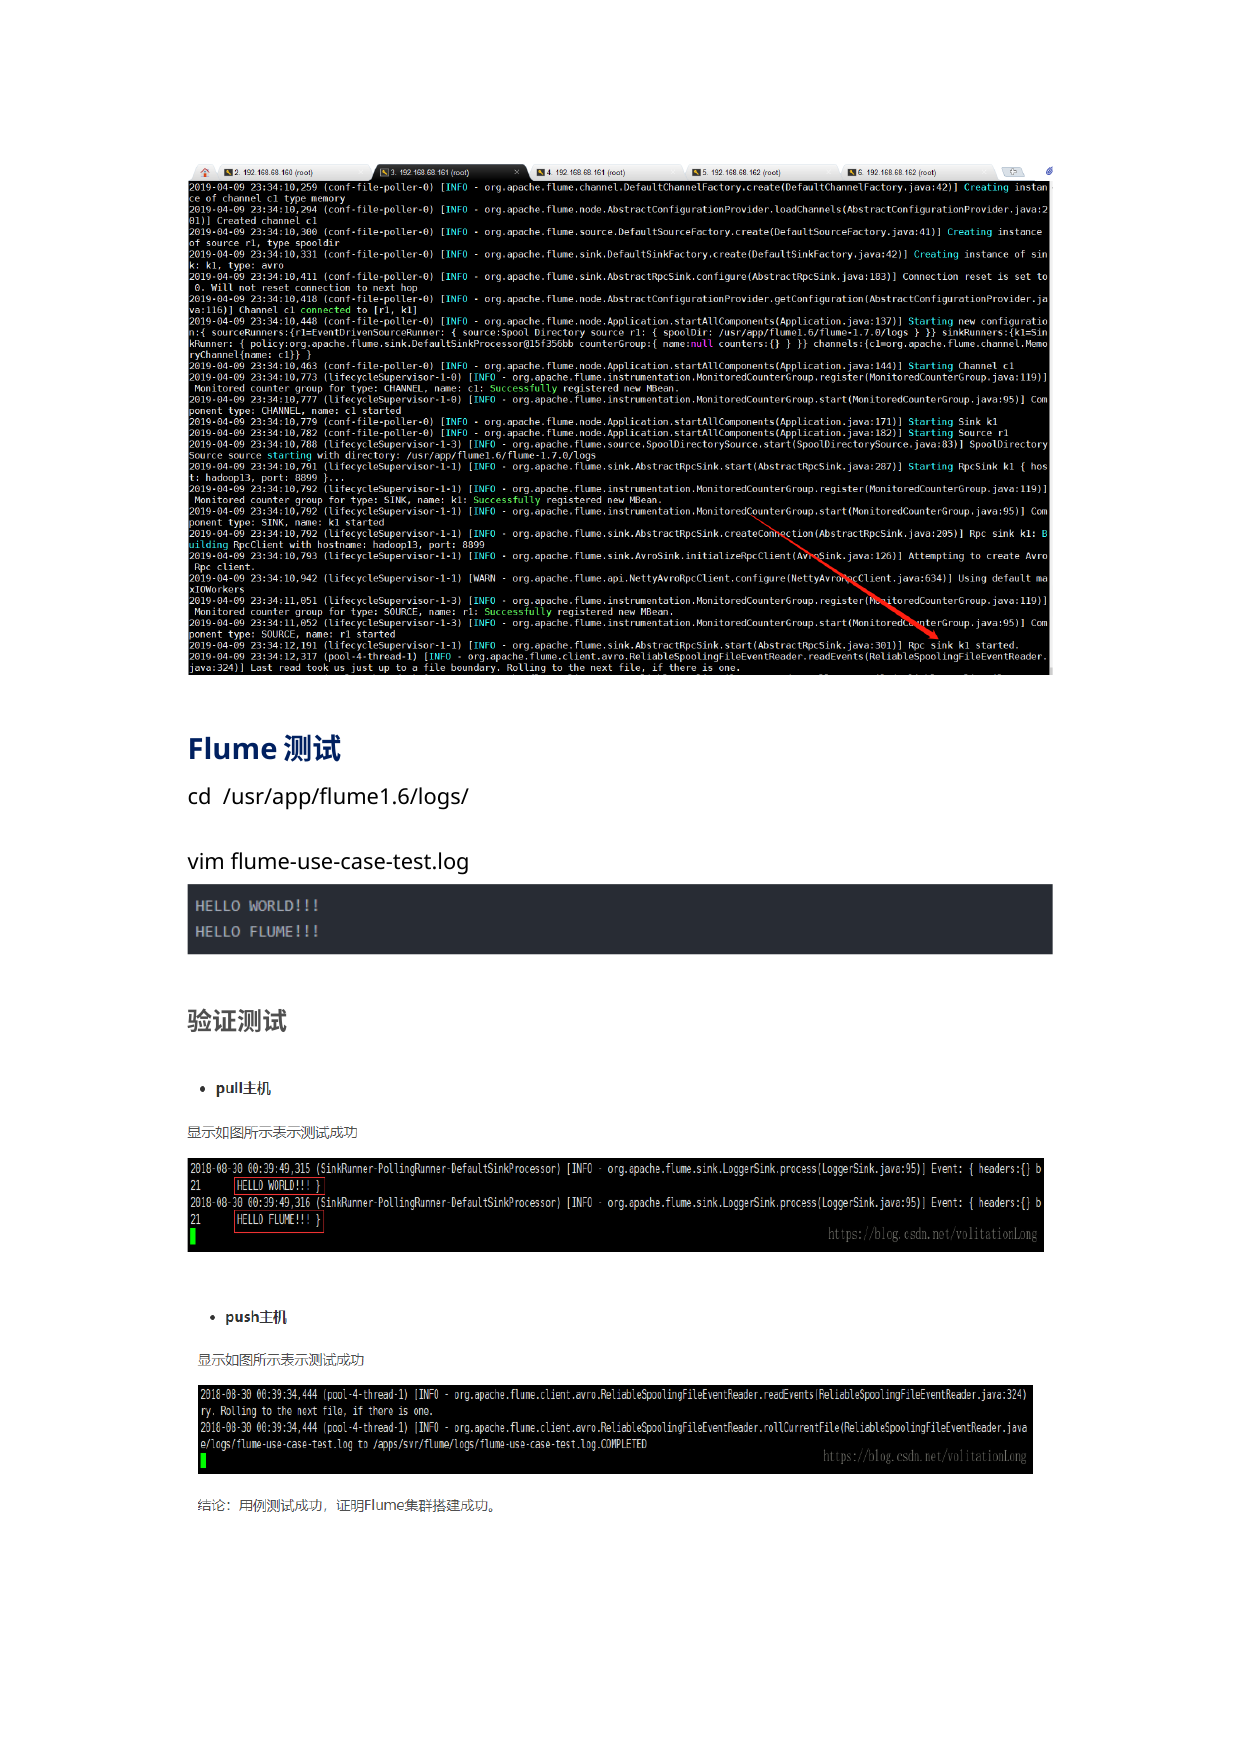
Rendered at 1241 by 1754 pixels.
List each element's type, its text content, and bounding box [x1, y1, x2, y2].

text 验证测试 [187, 987, 1053, 1052]
picture [187, 877, 1053, 959]
picture [187, 1304, 1053, 1522]
text Flume测试 [187, 714, 1053, 779]
text cd /usr/app/flume1.6/logs/ [187, 779, 1053, 812]
picture [187, 162, 1053, 675]
text vim flume-use-case-test.log [187, 844, 1053, 877]
picture [187, 1077, 1053, 1261]
